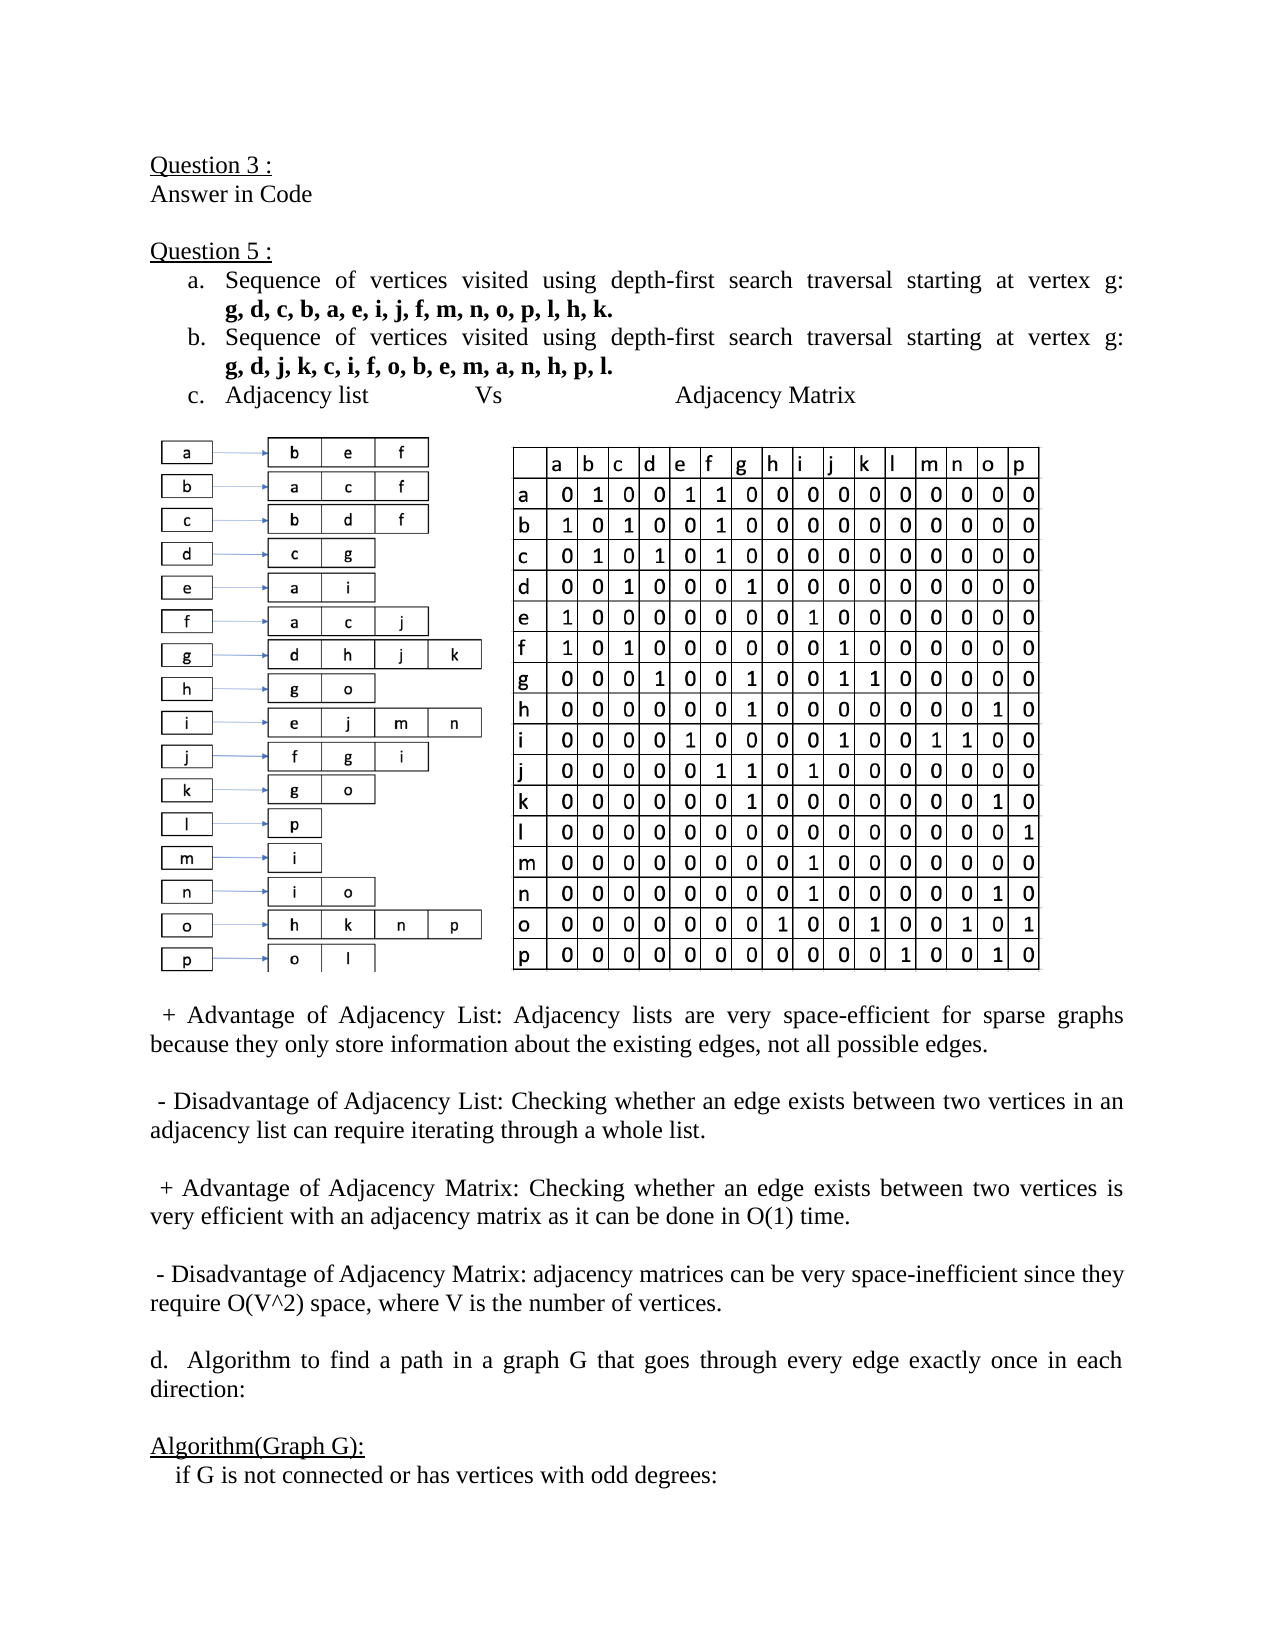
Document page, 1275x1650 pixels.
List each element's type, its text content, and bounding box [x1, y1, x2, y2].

text + Advantage of Adjacency Matrix: Checking whether an edge exists between two vertices is very efficient with an adjacency matrix as it can be done in O(1) time. [150, 1173, 1125, 1230]
picture [510, 446, 1043, 972]
text Answer in Code [150, 179, 1125, 207]
picture [150, 437, 499, 972]
text d. Algorithm to find a path in a graph G that goes through every edge exactly once in each direction: [150, 1345, 1125, 1403]
list Adjacency list Vs Adjacency Matrix [187, 380, 1125, 409]
text Algorithm(Graph G): [150, 1431, 1125, 1460]
text - Disadvantage of Adjacency List: Checking whether an edge exists between two vertices in an adjacency list can require iterating through a whole list. [150, 1086, 1125, 1144]
text Question 3 : [150, 150, 1125, 179]
text if G is not connected or has vertices with odd degrees: [150, 1460, 1125, 1489]
list Sequence of vertices visited using depth-first search traversal starting at vertex g: g, d, j, k, c, i, f, o, b, e, m, a, n, h, p, l. [187, 322, 1125, 380]
text + Advantage of Adjacency List: Adjacency lists are very space-efficient for sparse graphs because they only store information about the existing edges, not all possible edges. [150, 1000, 1125, 1058]
text Question 5 : [150, 236, 1125, 265]
text - Disadvantage of Adjacency Matrix: adjacency matrices can be very space-inefficient since they require O(V^2) space, where V is the number of vertices. [150, 1259, 1125, 1316]
list Sequence of vertices visited using depth-first search traversal starting at vertex g: g, d, c, b, a, e, i, j, f, m, n, o, p, l, h, k. [187, 265, 1125, 322]
